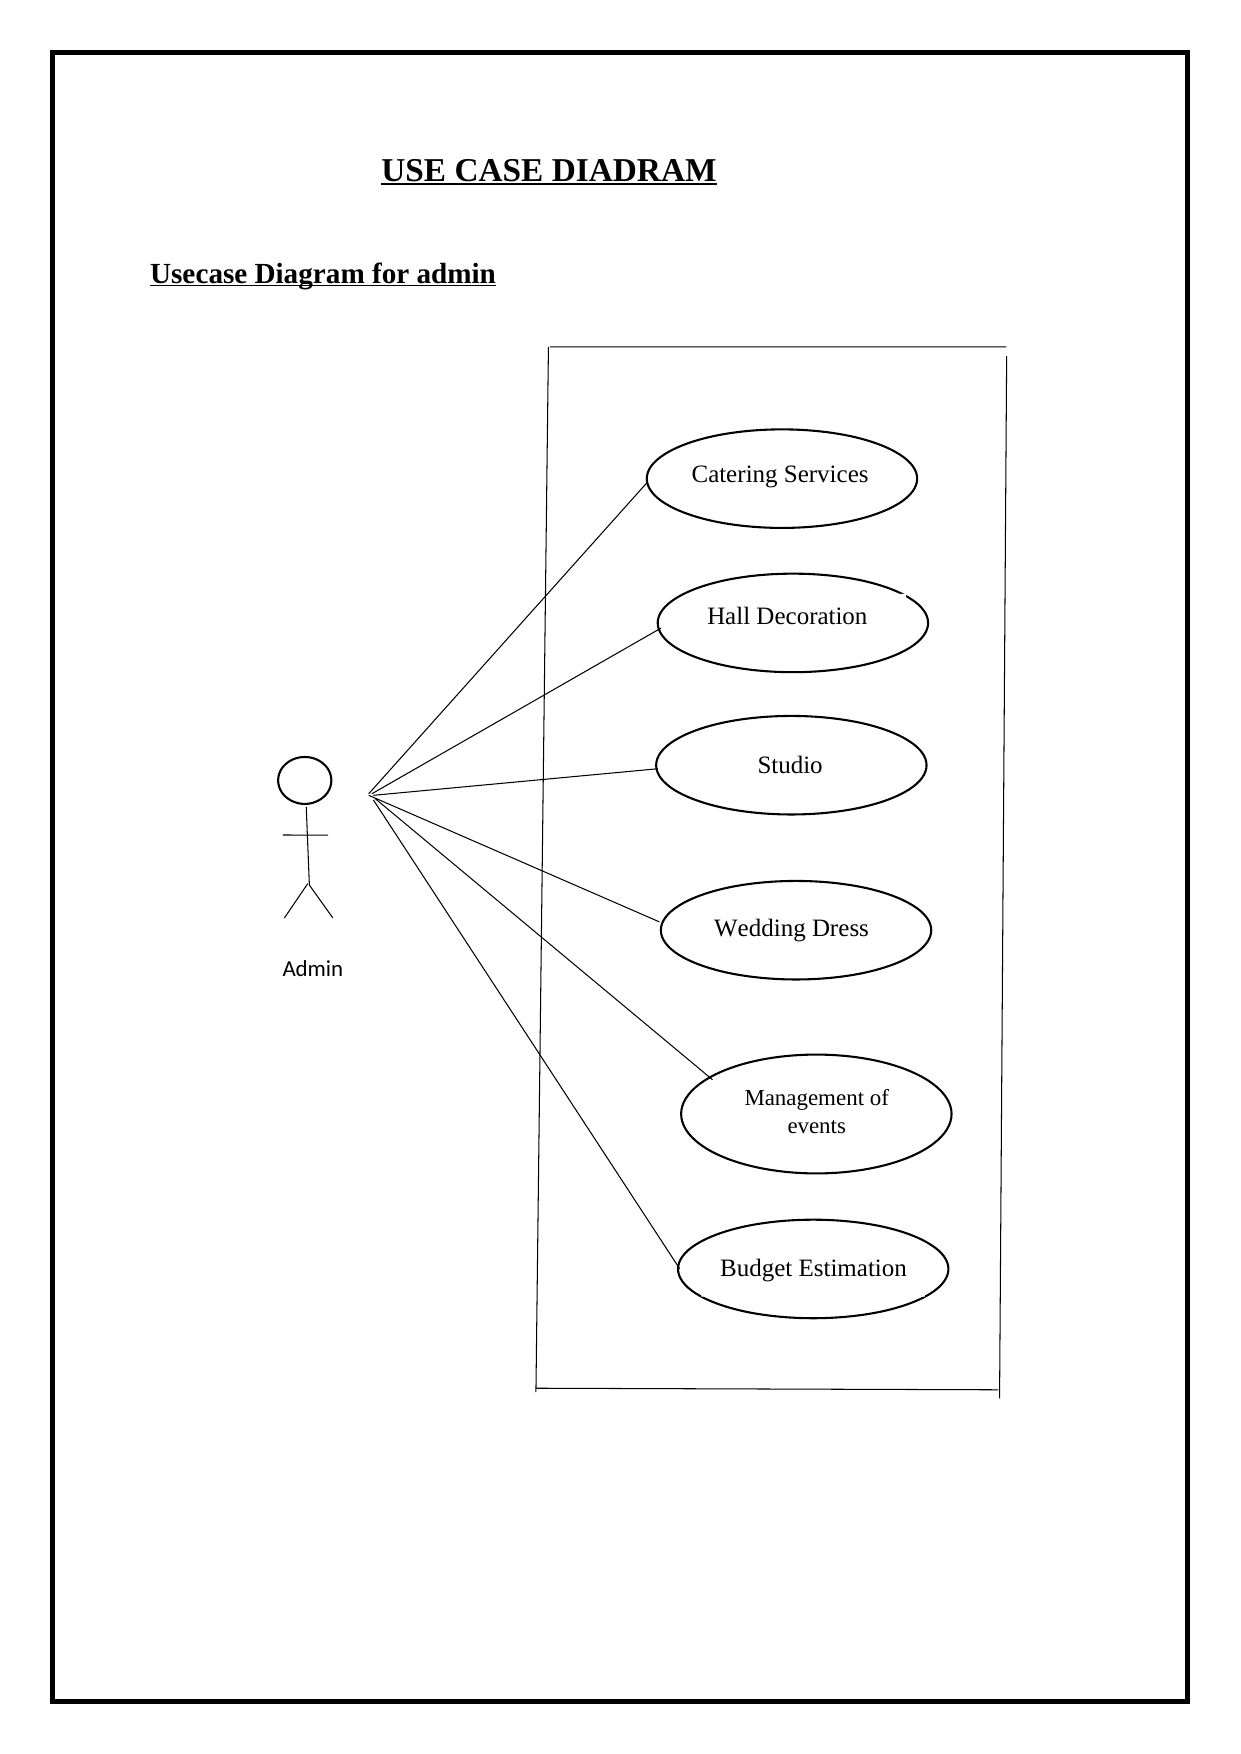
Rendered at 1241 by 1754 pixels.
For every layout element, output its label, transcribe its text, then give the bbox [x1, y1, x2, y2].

list USE CASE DIADRAM [381, 150, 1090, 188]
text Usecase Diagram for admin [150, 256, 1090, 289]
